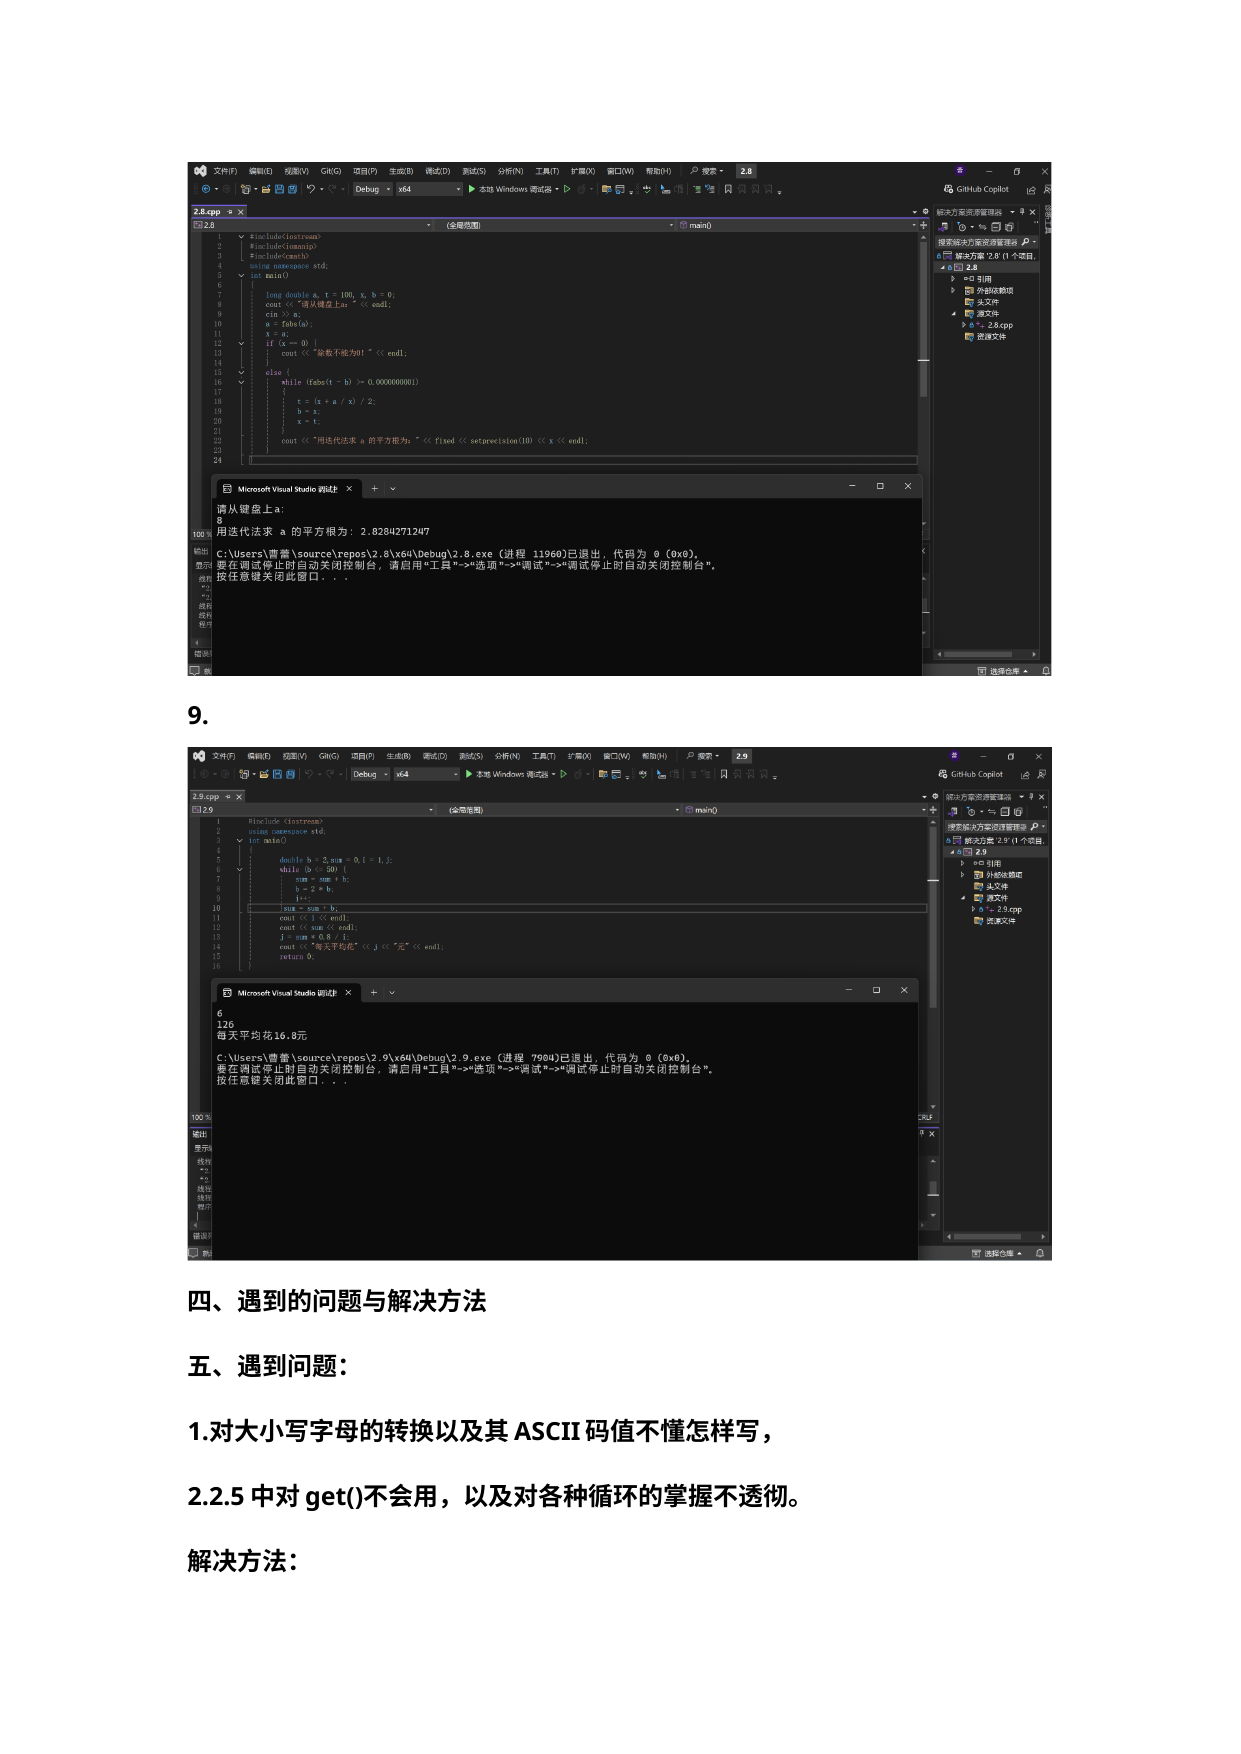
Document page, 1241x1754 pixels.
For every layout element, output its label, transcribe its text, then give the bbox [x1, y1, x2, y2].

text 解决方法： [187, 1527, 1053, 1592]
list 遇到的问题与解决方法 [187, 1267, 1053, 1332]
picture [187, 162, 1052, 676]
text 1.对大小写字母的转换以及其ASCII码值不懂怎样写， [187, 1397, 1053, 1462]
text 2.2.5中对get()不会用，以及对各种循环的掌握不透彻。 [187, 1462, 1053, 1527]
list 遇到问题： [187, 1332, 1053, 1397]
picture [187, 747, 1052, 1261]
